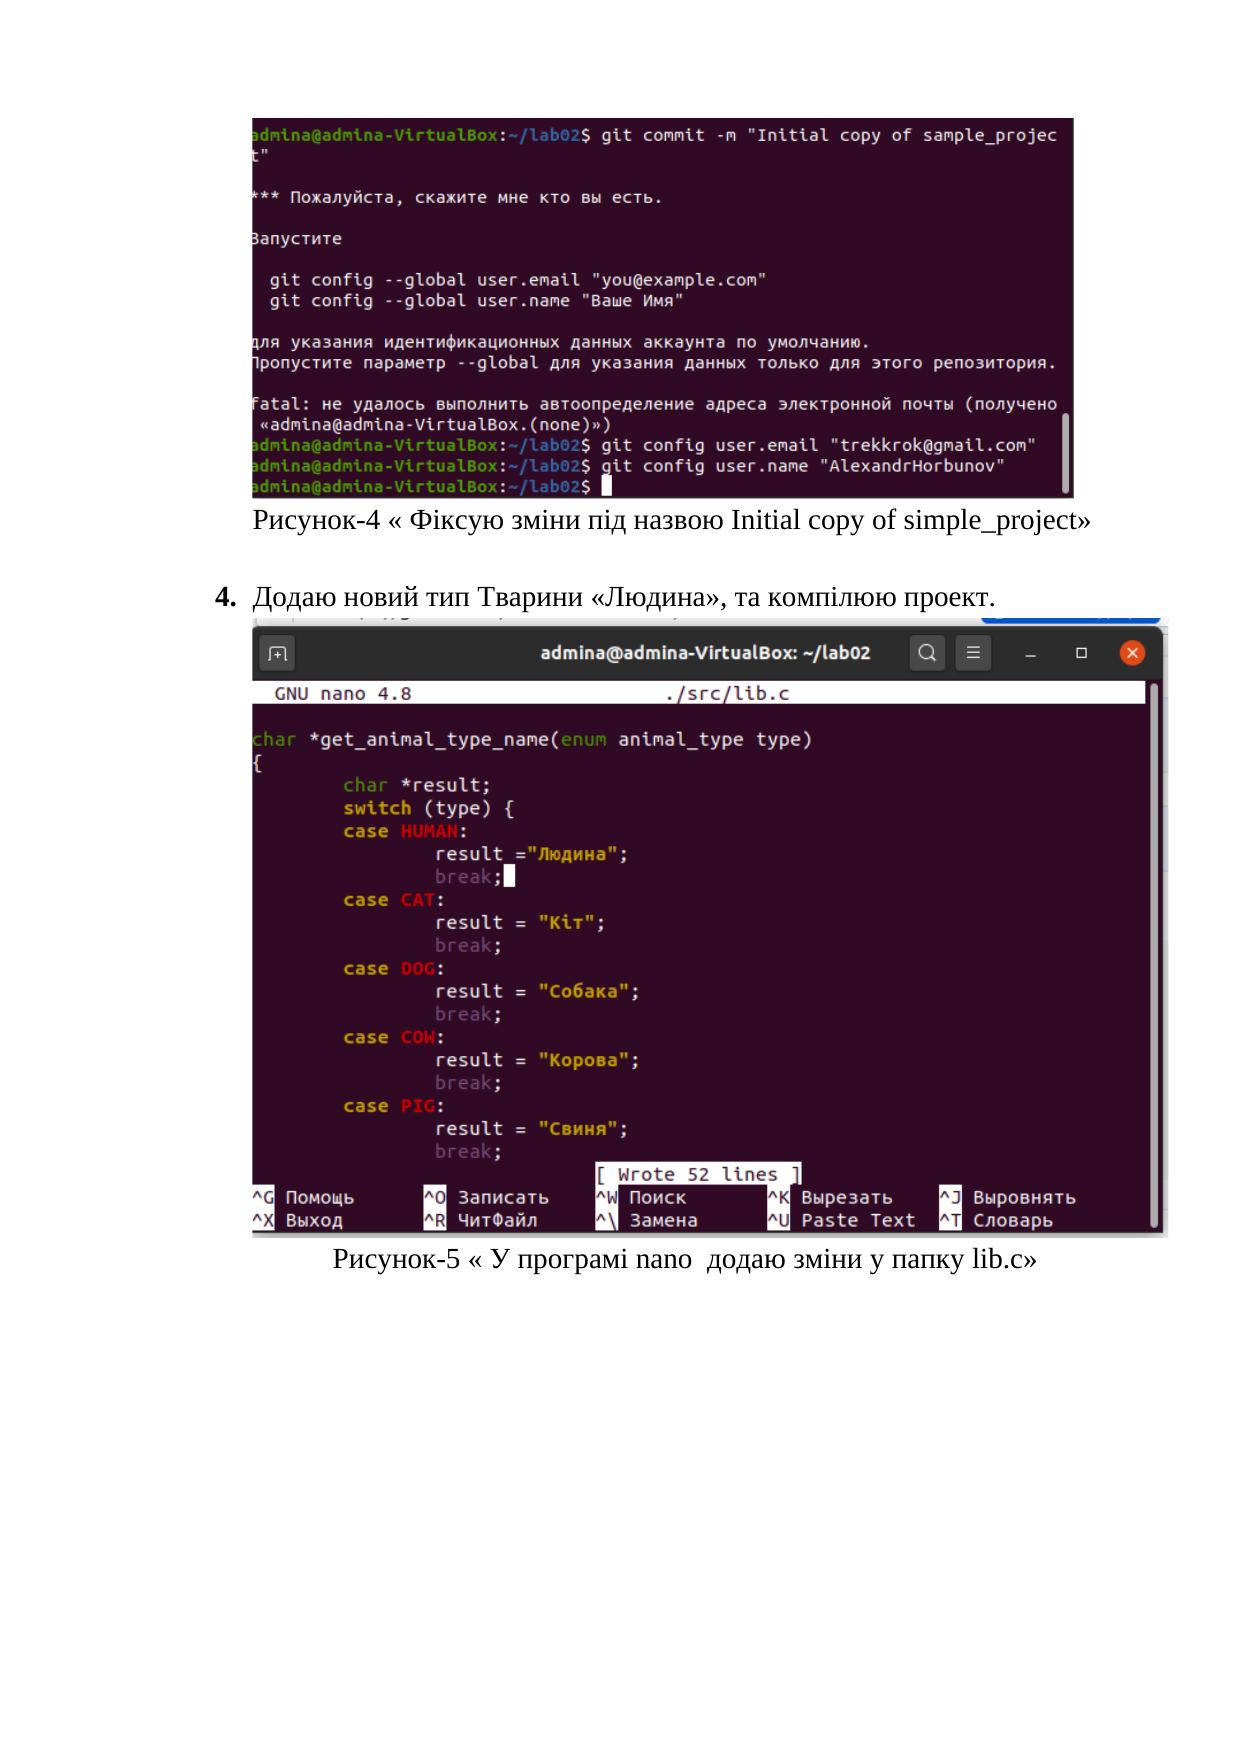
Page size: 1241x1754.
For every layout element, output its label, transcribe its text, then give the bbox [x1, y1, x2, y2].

list Рисунок-4 « Фіксую зміни під назвою Initial copy of simple_project» [252, 502, 1152, 536]
list Рисунок-5 « У програмі nano додаю зміни у папку lib.c» [252, 1241, 1152, 1275]
list Додаю новий тип Тварини «Людина», та компілюю проект. [215, 579, 1152, 613]
